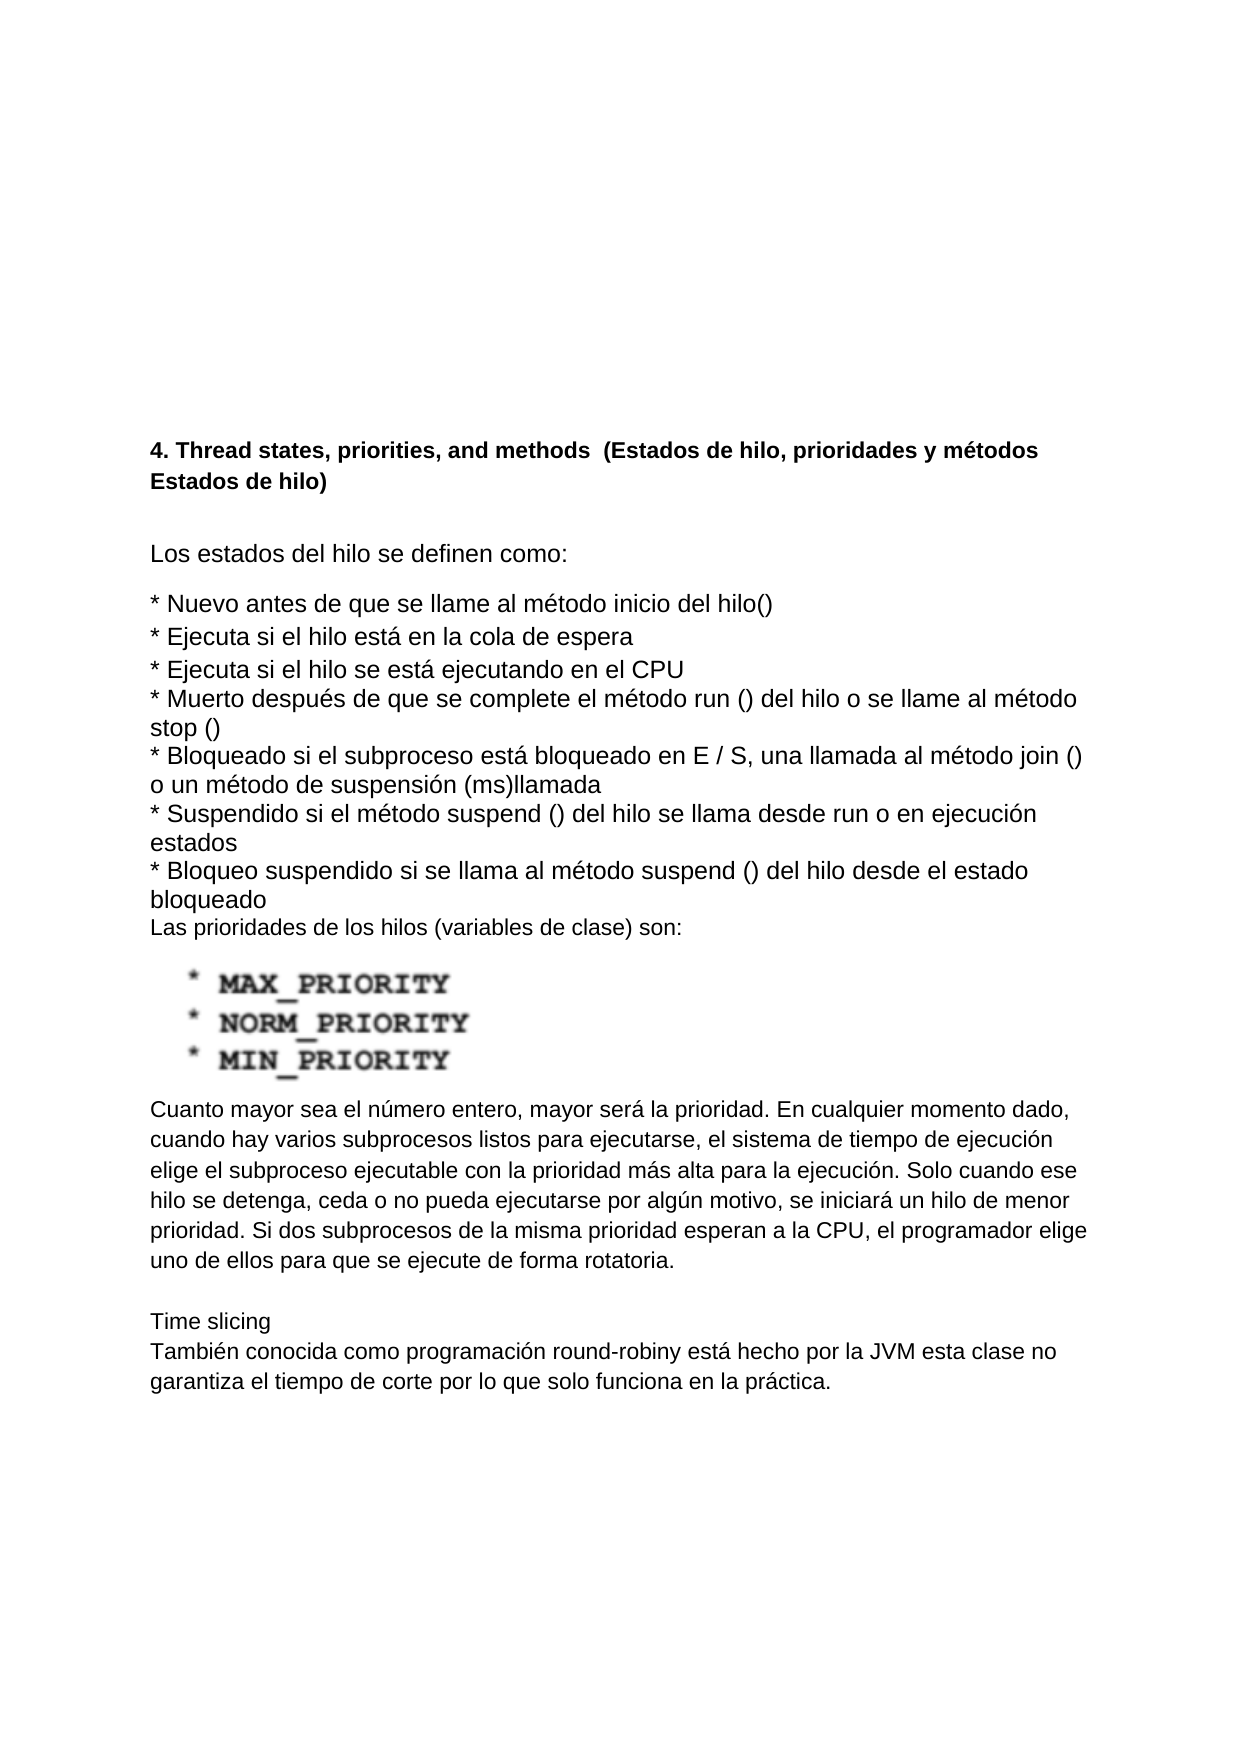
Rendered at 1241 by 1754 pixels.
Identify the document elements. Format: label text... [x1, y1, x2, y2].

text * Suspendido si el método suspend () del hilo se llama desde run o en ejecución [150, 799, 1090, 827]
text * Nuevo antes de que se llame al método inicio del hilo() [150, 589, 1090, 618]
text Cuanto mayor sea el número entero, mayor será la prioridad. En cualquier momento dado, cuando hay varios subprocesos listos para ejecutarse, el sistema de tiempo de ejecución elige el subproceso ejecutable con la prioridad más alta para la ejecución. Solo cuando ese hilo se detenga, ceda o no pueda ejecutarse por algún motivo, se iniciará un hilo de menor prioridad. Si dos subprocesos de la misma prioridad esperan a la CPU, el programador elige uno de ellos para que se ejecute de forma rotatoria. [150, 1096, 1090, 1274]
text * Bloqueo suspendido si se llama al método suspend () del hilo desde el estado bloqueado [150, 856, 1090, 914]
text * Ejecuta si el hilo está en la cola de espera [150, 622, 1090, 651]
text Los estados del hilo se definen como: [150, 539, 1090, 567]
text * Bloqueado si el subproceso está bloqueado en E / S, una llamada al método join () o un método de suspensión (ms)llamada [150, 741, 1090, 799]
text Time slicing [150, 1308, 1090, 1334]
picture [150, 943, 508, 1093]
text * Muerto después de que se complete el método run () del hilo o se llame al método stop () [150, 684, 1090, 741]
text estados [150, 827, 1090, 856]
text * Ejecuta si el hilo se está ejecutando en el CPU [150, 655, 1090, 684]
text 4. Thread states, priorities, and methods (Estados de hilo, prioridades y métodos Estados de hilo) [150, 437, 1090, 494]
text También conocida como programación round-robiny está hecho por la JVM esta clase no garantiza el tiempo de corte por lo que solo funciona en la práctica. [150, 1338, 1090, 1394]
text Las prioridades de los hilos (variables de clase) son: [150, 914, 1090, 940]
